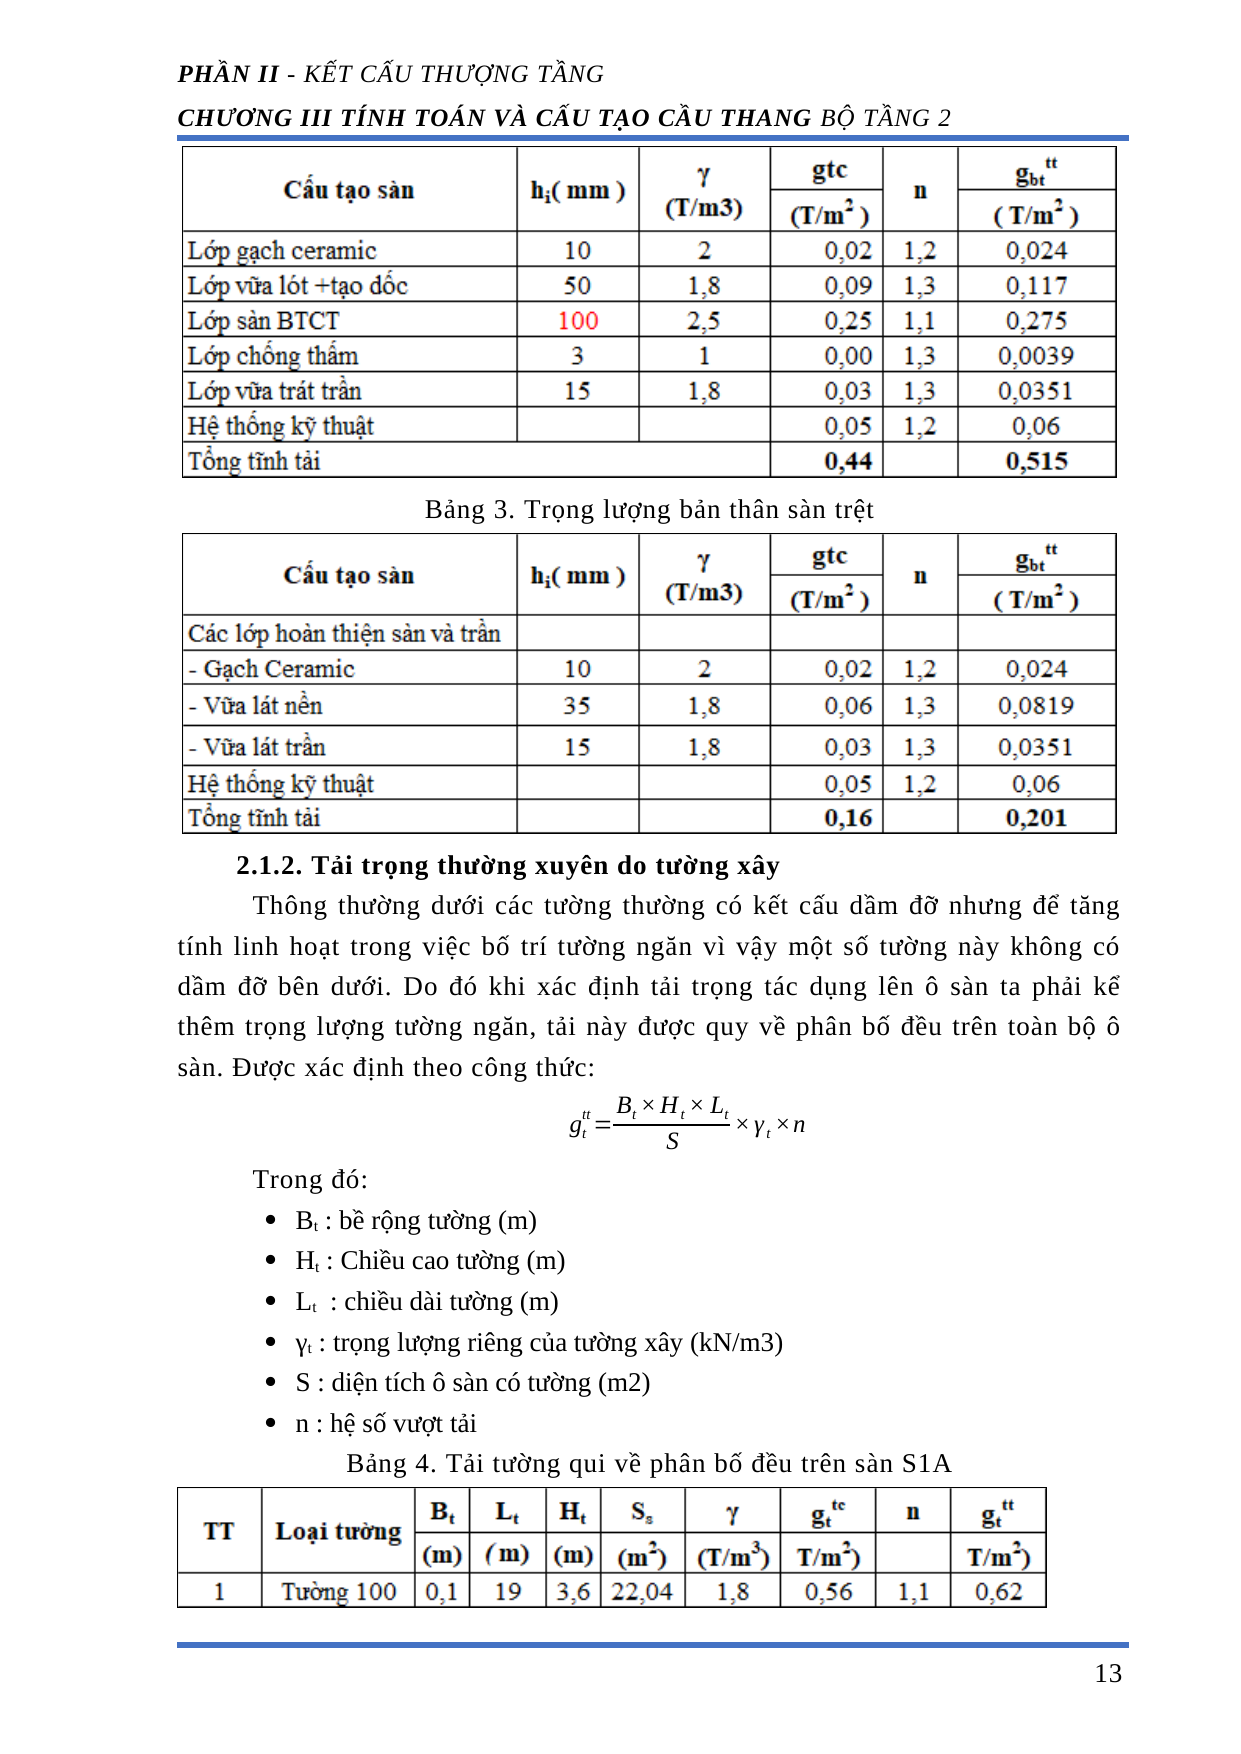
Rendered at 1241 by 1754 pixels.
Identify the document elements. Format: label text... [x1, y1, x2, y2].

picture [183, 534, 1116, 833]
list Bt : bề rộng tường (m) [266, 1204, 1122, 1235]
picture [178, 1488, 1046, 1607]
text Tải tường qui về phân bố đều trên sàn S1A [177, 1447, 1122, 1479]
text Thông thường dưới các tường thường có kết cấu dầm đỡ nhưng để tăng tính linh hoạt trong việc bố trí tường ngăn vì vậy một số tường này không có dầm đỡ bên dưới. Do đó khi xác định tải trọng tác dụng lên ô sàn ta phải kể thêm trọng lượng tường ngăn, tải này được quy về phân bố đều trên toàn bộ ô sàn. Được xác định theo công thức: [177, 889, 1122, 1082]
subtitle Tải trọng thường xuyên do tường xây [177, 849, 1122, 880]
list Lt : chiều dài tường (m) [266, 1285, 1122, 1316]
list γt : trọng lượng riêng của tường xây (kN/m3) [266, 1326, 1122, 1357]
text Trọng lượng bản thân sàn trệt [177, 493, 1122, 524]
picture [183, 147, 1116, 477]
text Trong đó: [177, 1163, 1122, 1194]
list Ht : Chiều cao tường (m) [266, 1244, 1122, 1276]
list n : hệ số vượt tải [266, 1407, 1122, 1438]
list S : diện tích ô sàn có tường (m2) [266, 1366, 1122, 1397]
